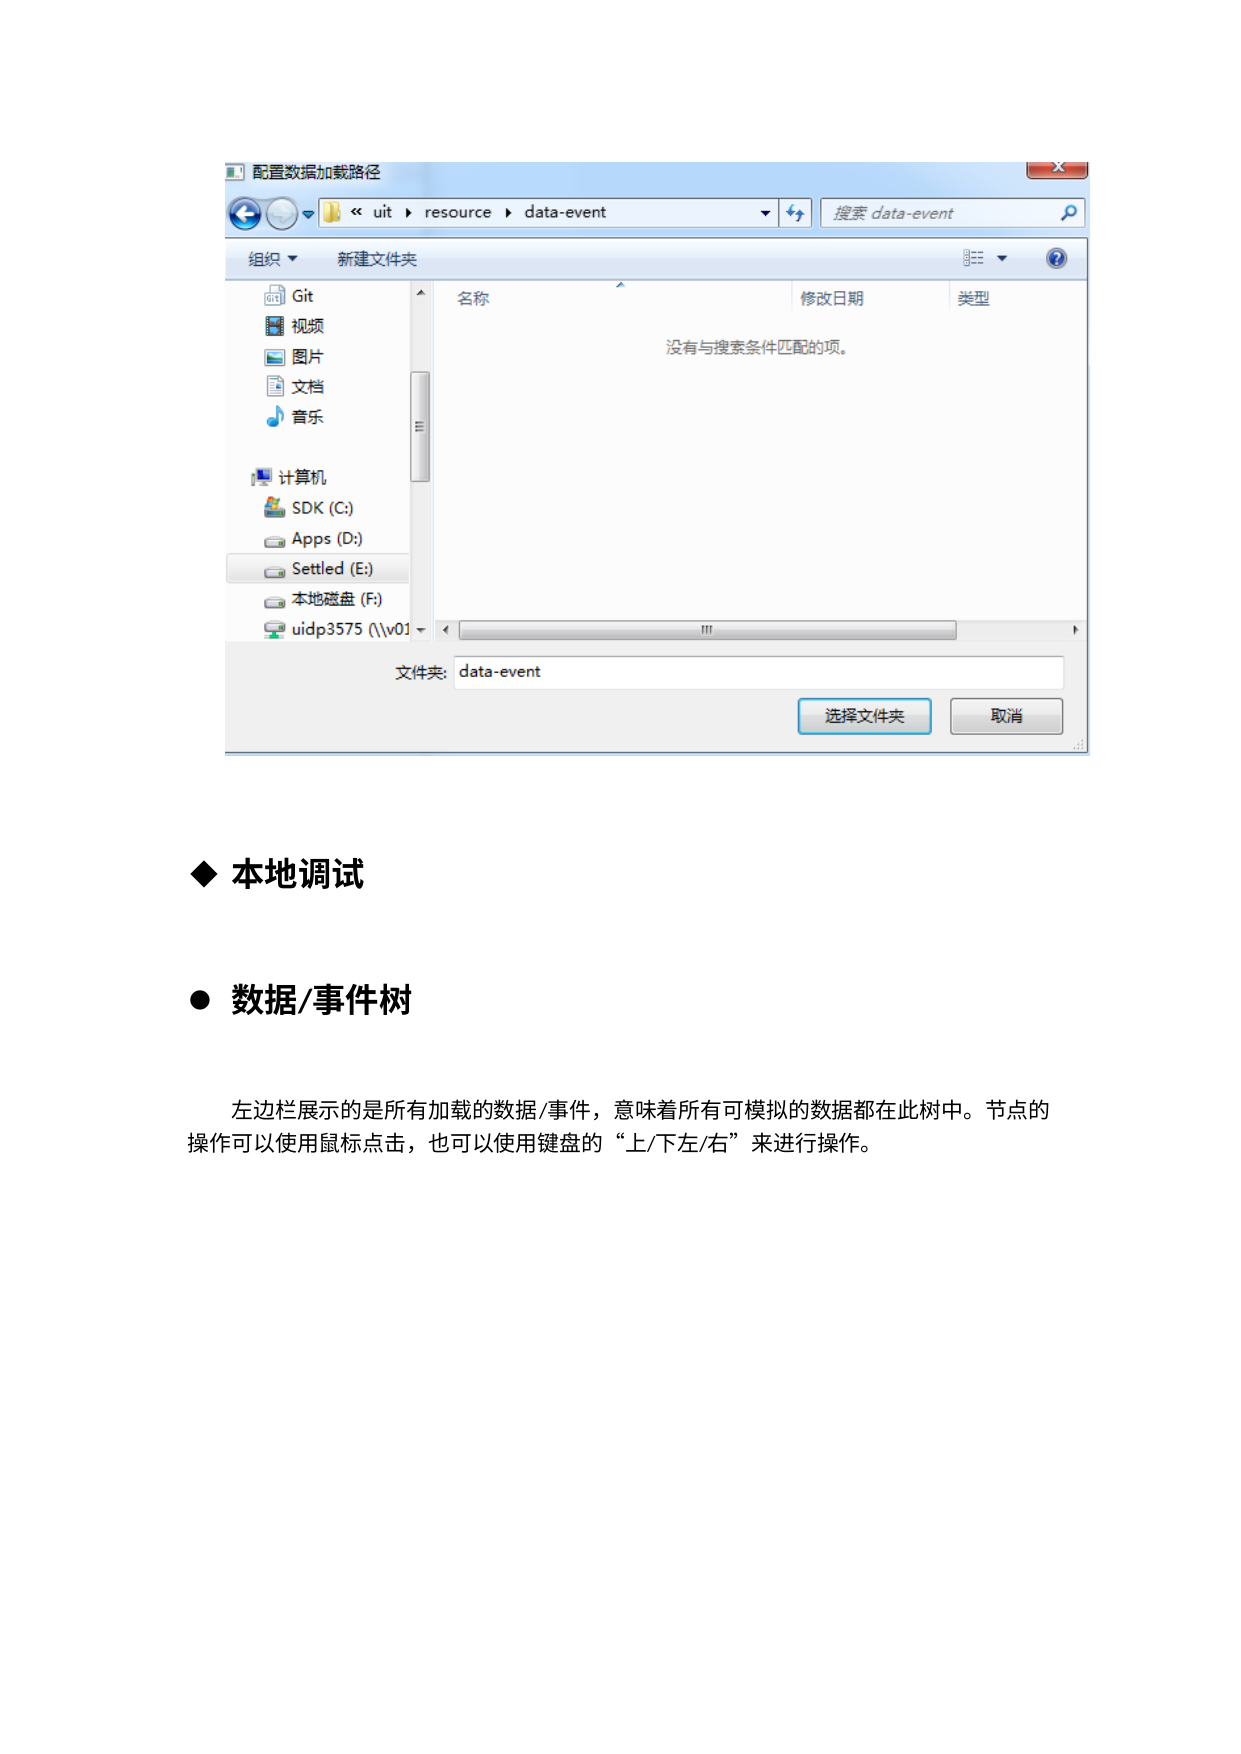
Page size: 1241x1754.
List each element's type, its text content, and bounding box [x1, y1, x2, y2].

subtitle 本地调试 [187, 839, 1053, 904]
picture [225, 162, 1091, 756]
text 左边栏展示的是所有加载的数据/事件，意味着所有可模拟的数据都在此树中。节点的操作可以使用鼠标点击，也可以使用键盘的“上/下左/右”来进行操作。 [187, 1093, 1053, 1158]
subtitle 数据/事件树 [187, 966, 1053, 1031]
